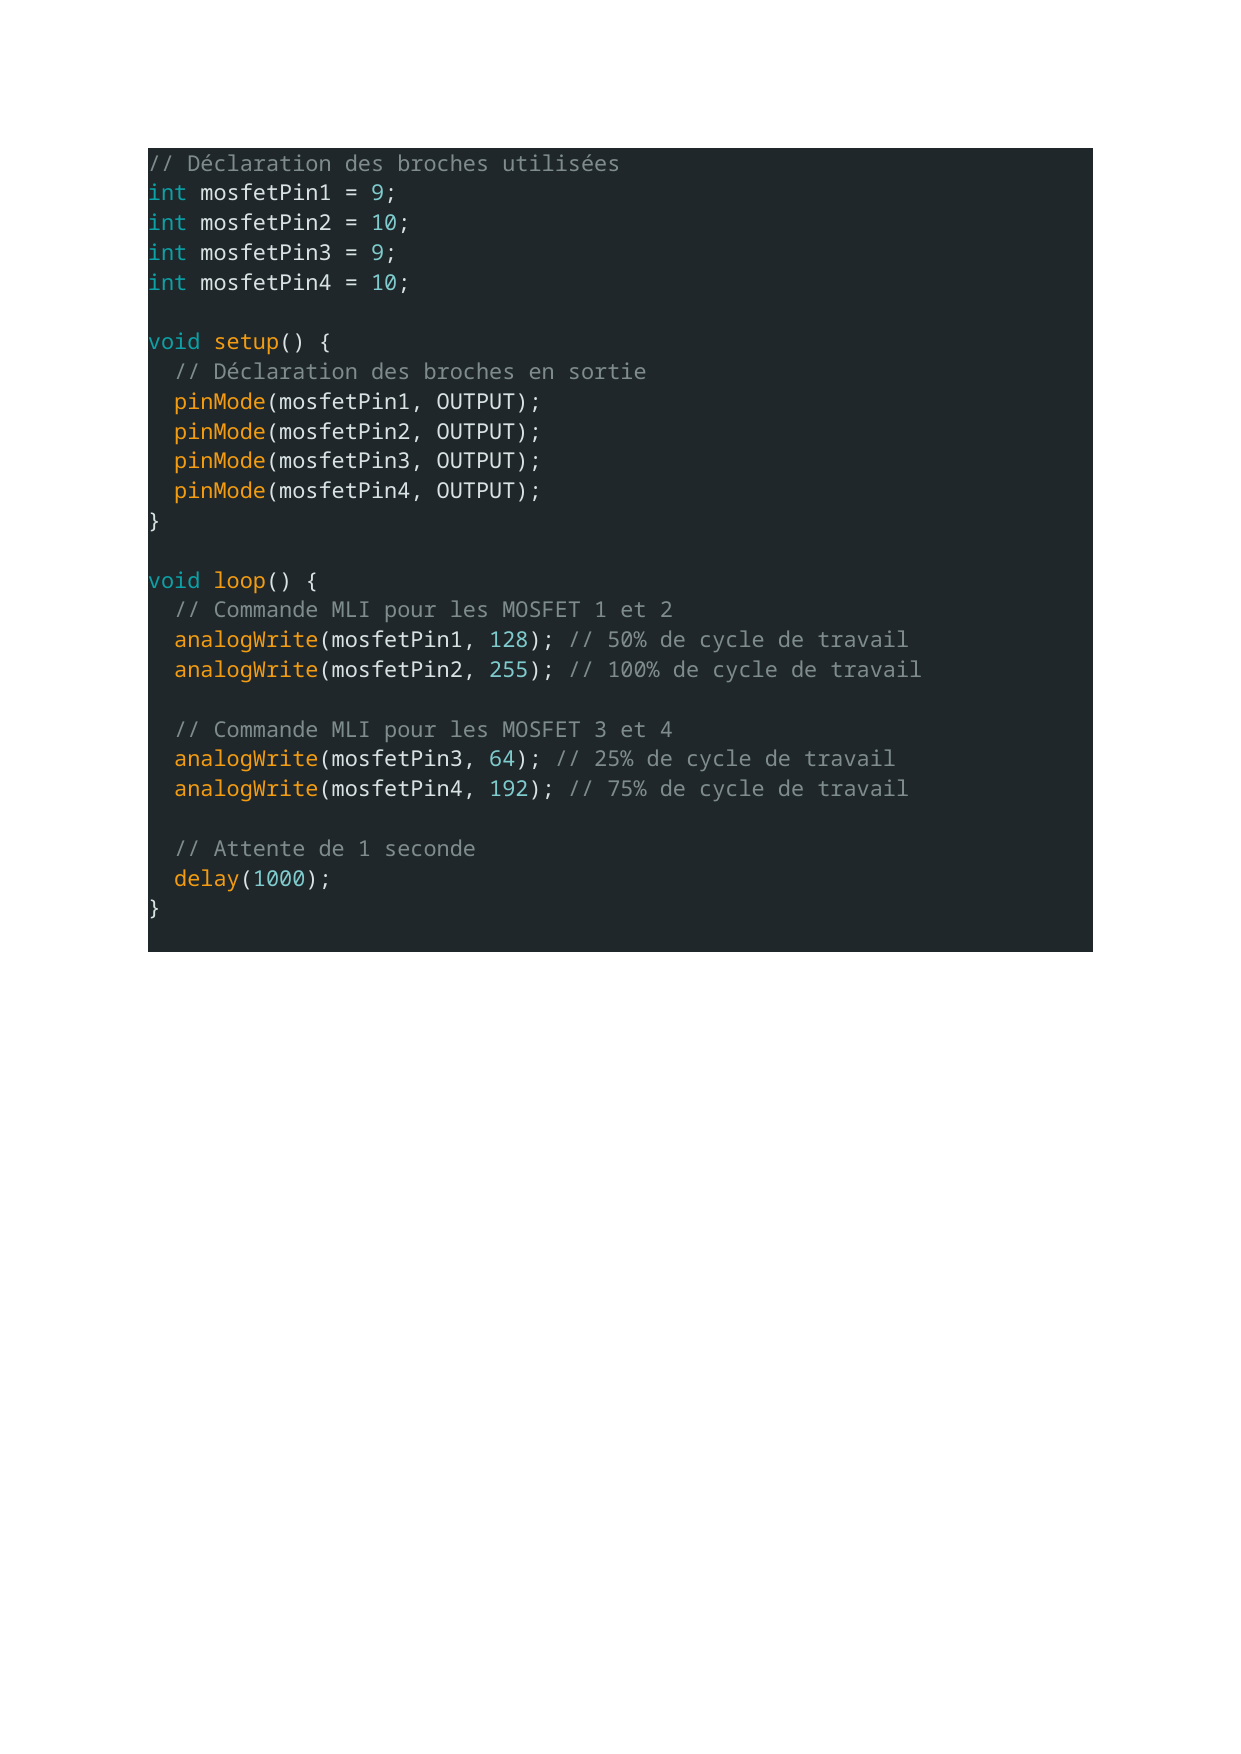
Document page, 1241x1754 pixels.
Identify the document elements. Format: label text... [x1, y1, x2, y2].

text int mosfetPin3 = 9; [148, 237, 1093, 267]
text // Commande MLI pour les MOSFET 3 et 4 [148, 714, 1093, 743]
text pinMode(mosfetPin4, OUTPUT); [148, 475, 1093, 505]
text analogWrite(mosfetPin3, 64); // 25% de cycle de travail [148, 743, 1093, 773]
text pinMode(mosfetPin1, OUTPUT); [148, 386, 1093, 416]
text analogWrite(mosfetPin1, 128); // 50% de cycle de travail [148, 624, 1093, 654]
text pinMode(mosfetPin3, OUTPUT); [148, 446, 1093, 475]
text analogWrite(mosfetPin4, 192); // 75% de cycle de travail [148, 773, 1093, 803]
text int mosfetPin1 = 9; [148, 177, 1093, 207]
text int mosfetPin4 = 10; [148, 267, 1093, 297]
text } [148, 505, 1093, 535]
text void loop() { [148, 565, 1093, 594]
text // Attente de 1 seconde [148, 833, 1093, 863]
text pinMode(mosfetPin2, OUTPUT); [148, 416, 1093, 446]
text // Déclaration des broches en sortie [148, 356, 1093, 386]
text delay(1000); [148, 863, 1093, 892]
text // Commande MLI pour les MOSFET 1 et 2 [148, 594, 1093, 624]
text int mosfetPin2 = 10; [148, 207, 1093, 237]
text } [148, 892, 1093, 922]
text void setup() { [148, 326, 1093, 356]
text analogWrite(mosfetPin2, 255); // 100% de cycle de travail [148, 654, 1093, 684]
text // Déclaration des broches utilisées [148, 148, 1093, 177]
